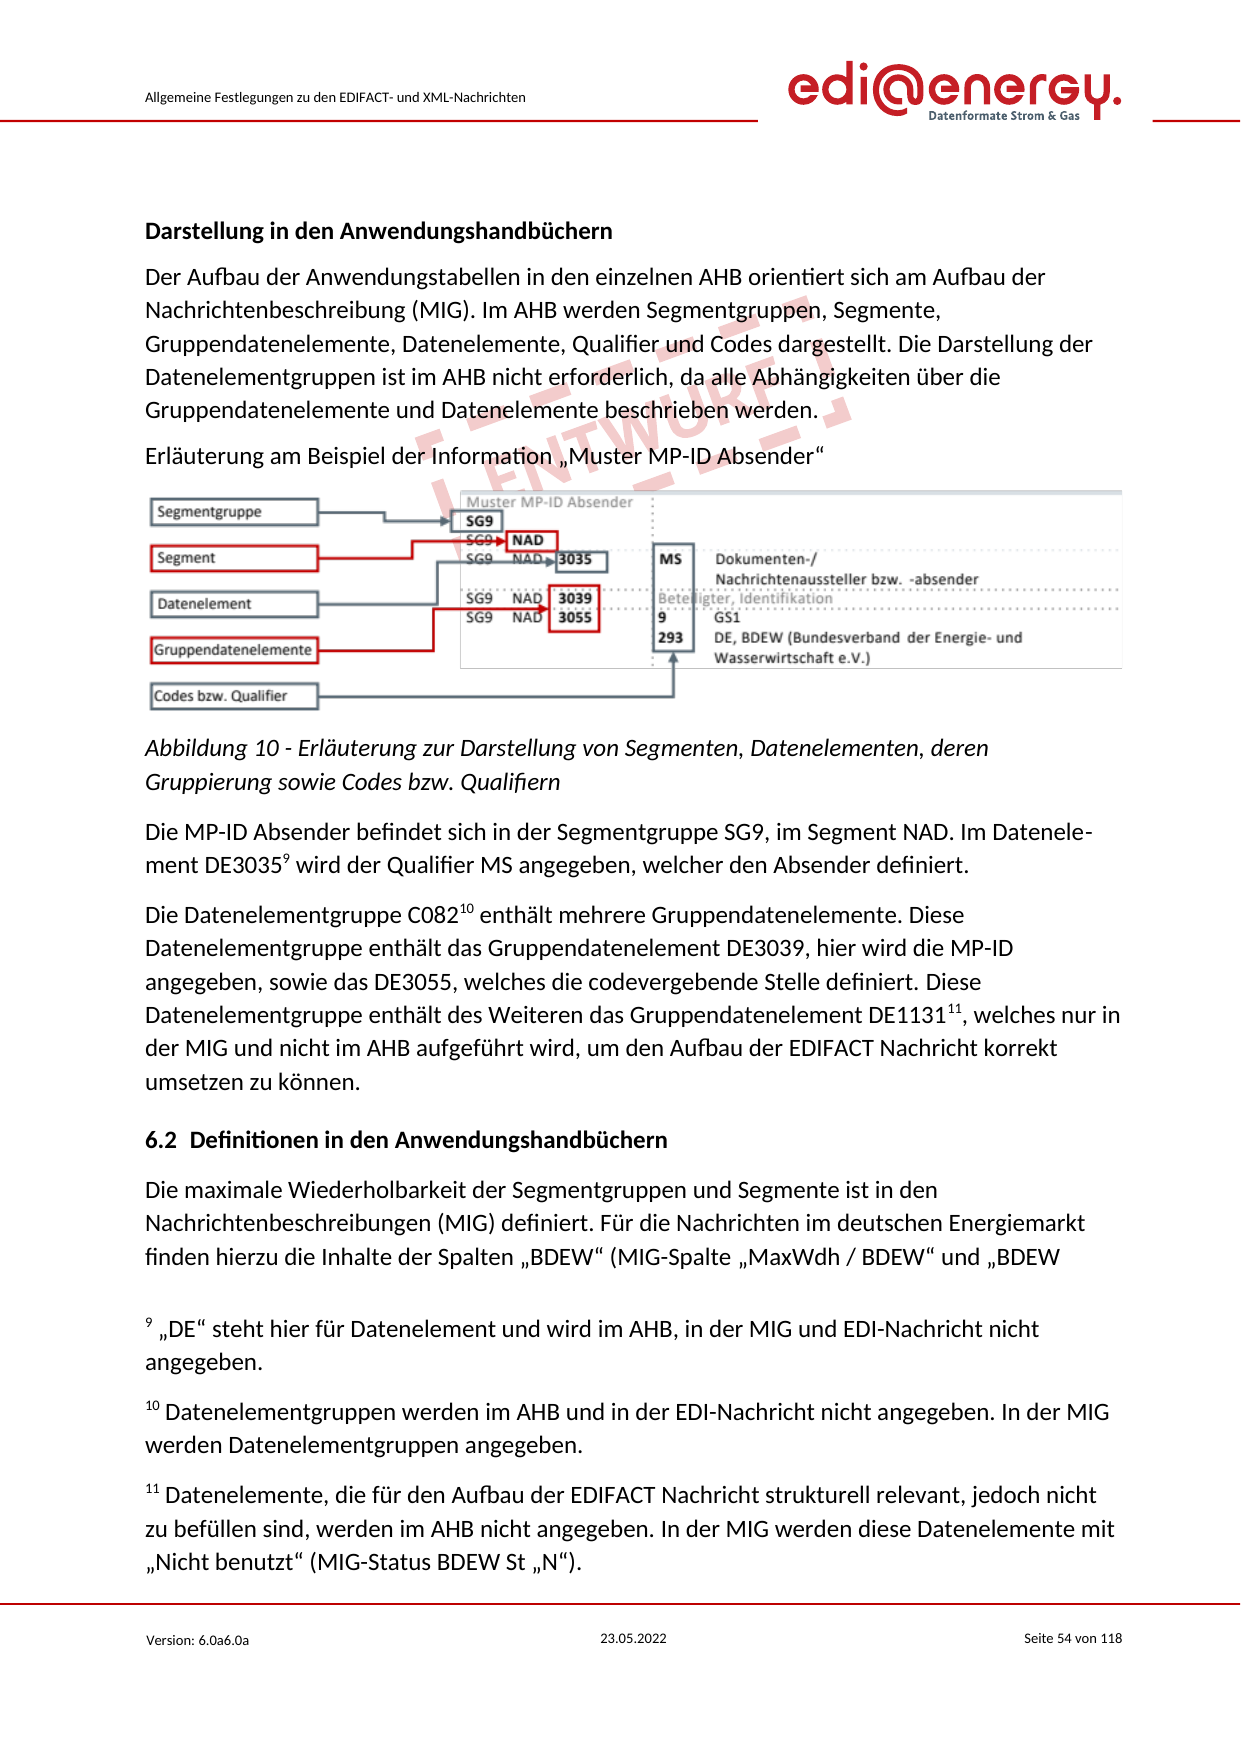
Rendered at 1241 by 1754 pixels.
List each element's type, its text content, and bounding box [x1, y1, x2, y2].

text Die Datenelementgruppe C082 enthält mehrere Gruppendatenelemente. Diese Datenelementgruppe enthält das Gruppendatenelement DE3039, hier wird die MP-ID angegeben, sowie das DE3055, welches die codevergebende Stelle definiert. Diese Datenelementgruppe enthält des Weiteren das Gruppendatenelement DE1131, welches nur in der MIG und nicht im AHB aufgeführt wird, um den Aufbau der EDIFACT Nachricht korrekt umsetzen zu können. [145, 896, 1122, 1096]
subtitle Definitionen in den Anwendungshandbüchern [145, 1121, 1122, 1154]
list Der Aufbau der Anwendungstabellen in den einzelnen AHB orientiert sich am Aufbau der Nachrichtenbeschreibung (MIG). Im AHB werden Segmentgruppen, Segmente, Gruppendatenelemente, Datenelemente, Qualifier und Codes dargestellt. Die Darstellung der Datenelementgruppen ist im AHB nicht erforderlich, da alle Abhängigkeiten über die Gruppendatenelemente und Datenelemente beschrieben werden. [145, 258, 1122, 425]
text Abbildung 10 - Erläuterung zur Darstellung von Segmenten, Datenelementen, deren Gruppierung sowie Codes bzw. Qualifiern [145, 729, 1122, 796]
list Darstellung in den Anwendungshandbüchern [145, 213, 1122, 246]
text Die MP-ID Absender befindet sich in der Segmentgruppe SG9, im Segment NAD. Im Datenelement DE3035 wird der Qualifier MS angegeben, welcher den Absender definiert. [145, 813, 1122, 879]
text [145, 1171, 1122, 1271]
text Erläuterung am Beispiel der Information „Muster MP-ID Absender“ [145, 438, 1122, 471]
